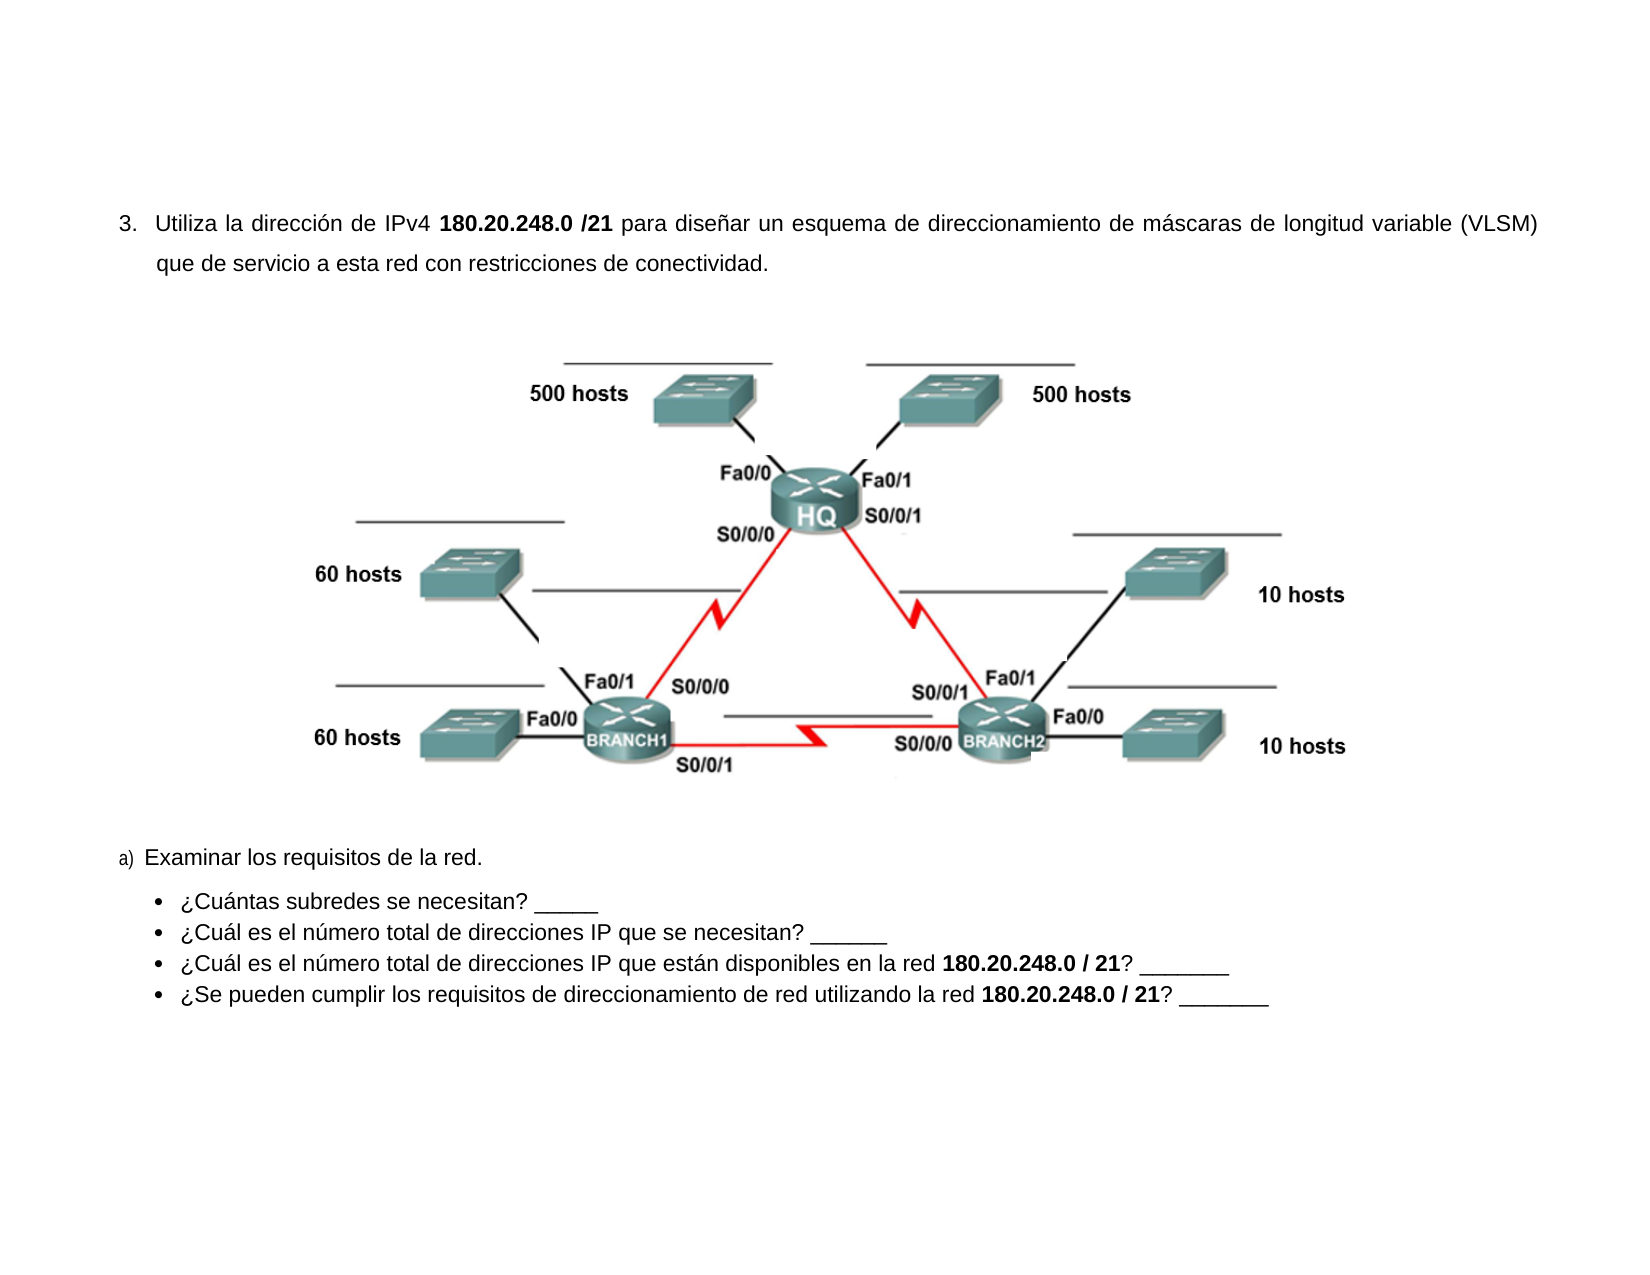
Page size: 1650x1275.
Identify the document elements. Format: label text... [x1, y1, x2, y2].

list ¿Cuál es el número total de direcciones IP que se necesitan? ______ [155, 915, 1552, 947]
picture [301, 360, 1357, 783]
list ¿Se pueden cumplir los requisitos de direccionamiento de red utilizando la red 180.20.248.0 / 21? _______ [155, 978, 1552, 1009]
list ¿Cuántas subredes se necesitan? _____ [155, 884, 1552, 915]
list Utiliza la dirección de IPv4 180.20.248.0 /21 para diseñar un esquema de direccionamiento de máscaras de longitud variable (VLSM) que de servicio a esta red con restricciones de conectividad. [119, 210, 1540, 276]
list ¿Cuál es el número total de direcciones IP que están disponibles en la red 180.20.248.0 / 21? _______ [155, 947, 1552, 978]
list Examinar los requisitos de la red. [119, 840, 1552, 872]
